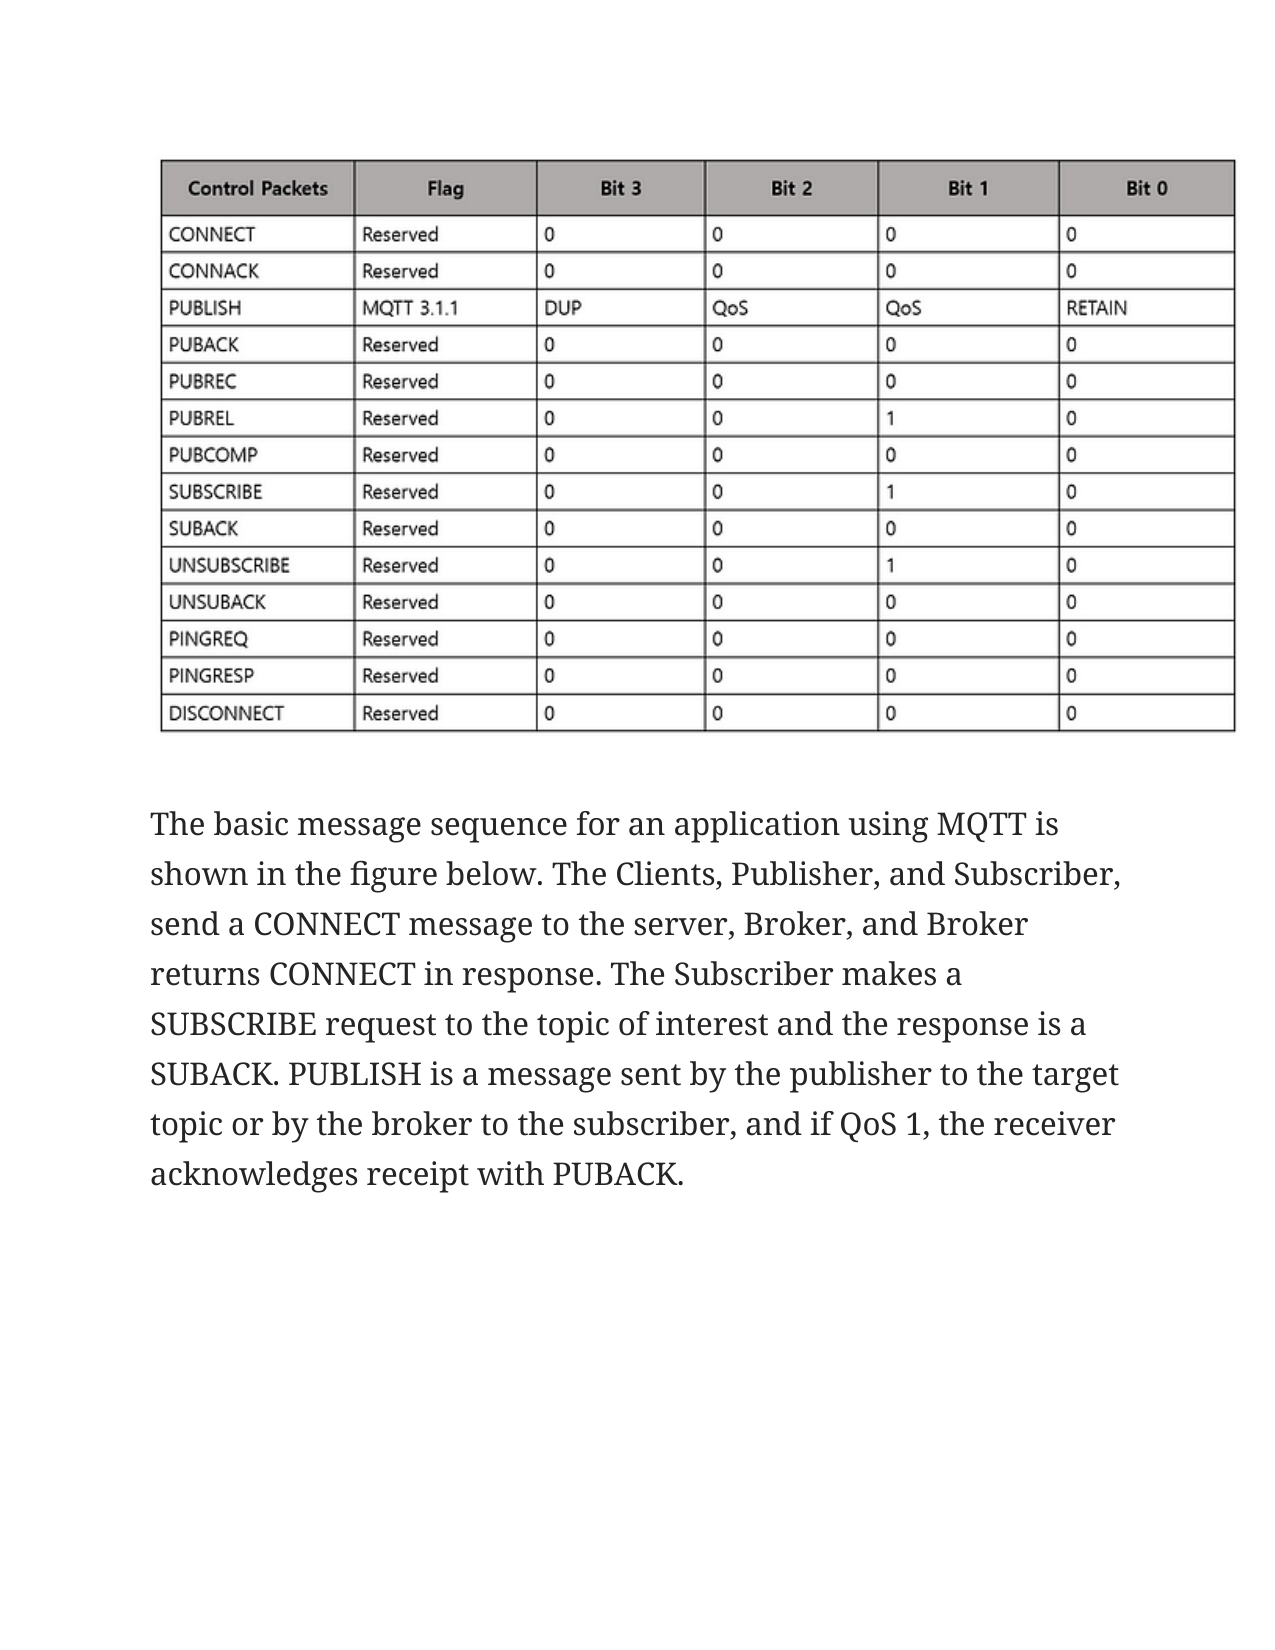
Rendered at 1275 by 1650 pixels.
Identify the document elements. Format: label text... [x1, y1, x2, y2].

picture [150, 150, 1245, 741]
text The basic message sequence for an application using MQTT is shown in the figure below. The Clients, Publisher, and Subscriber, send a CONNECT message to the server, Broker, and Broker returns CONNECT in response. The Subscriber makes a SUBSCRIBE request to the topic of interest and the response is a SUBACK. PUBLISH is a message sent by the publisher to the target topic or by the broker to the subscriber, and if QoS 1, the receiver acknowledges receipt with PUBACK. [150, 794, 1125, 1194]
